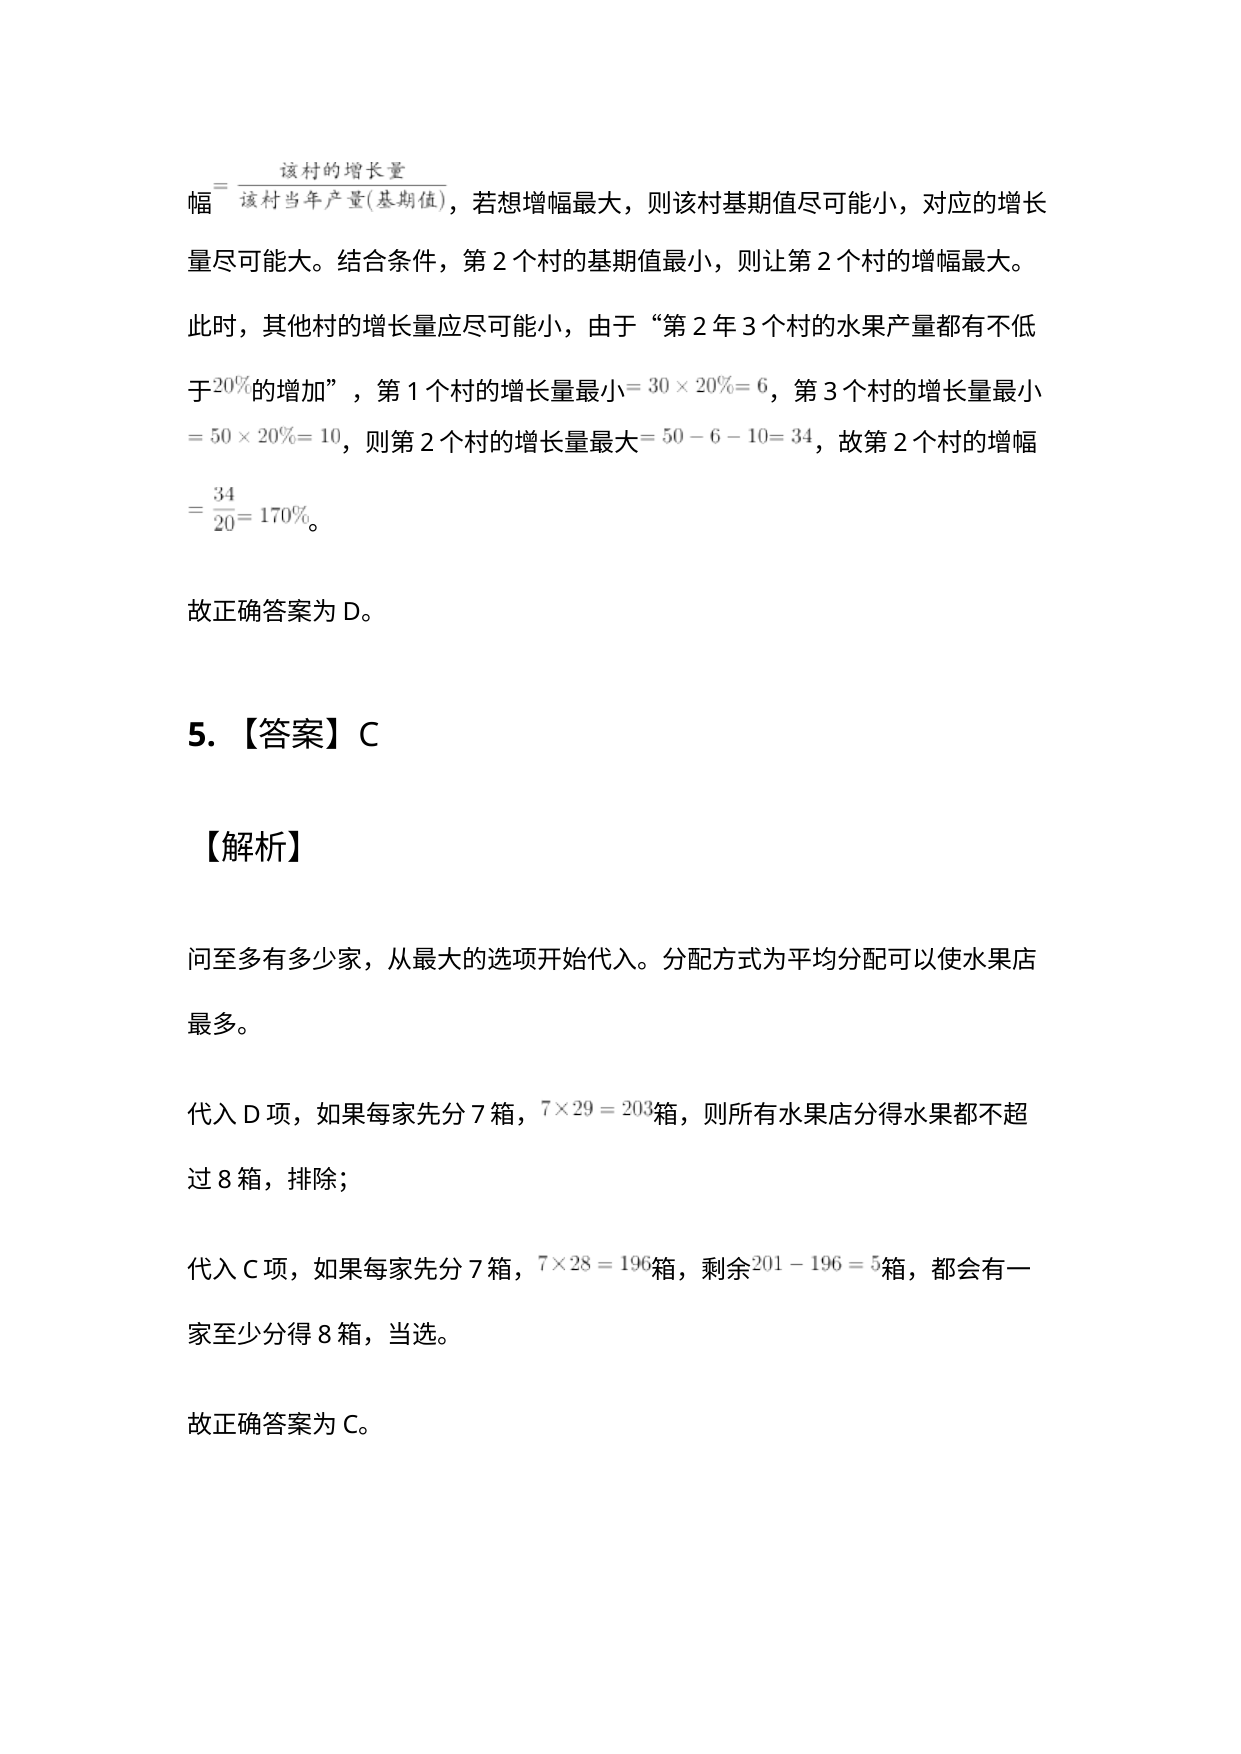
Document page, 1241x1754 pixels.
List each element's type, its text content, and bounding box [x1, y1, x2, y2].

text 代入D项，如果每家先分7箱，箱，则所有水果店分得水果都不超过8箱，排除； [187, 1080, 1053, 1210]
picture [187, 422, 340, 451]
picture [639, 422, 813, 451]
text 故正确答案为C。 [187, 1390, 1053, 1455]
picture [540, 1094, 654, 1124]
text 问至多有多少家，从最大的选项开始代入。分配方式为平均分配可以使水果店最多。 [187, 925, 1053, 1055]
text 故正确答案为D。 [187, 577, 1053, 642]
subtitle 【解析】 [187, 812, 1053, 877]
subtitle 5. 【答案】C [187, 699, 1053, 764]
picture [625, 371, 768, 401]
picture [212, 371, 252, 401]
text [187, 162, 1053, 552]
text 代入C项，如果每家先分7箱，箱，剩余箱，都会有一家至少分得8箱，当选。 [187, 1235, 1053, 1365]
picture [187, 487, 309, 531]
picture [212, 162, 448, 212]
picture [751, 1249, 882, 1279]
picture [537, 1249, 652, 1279]
